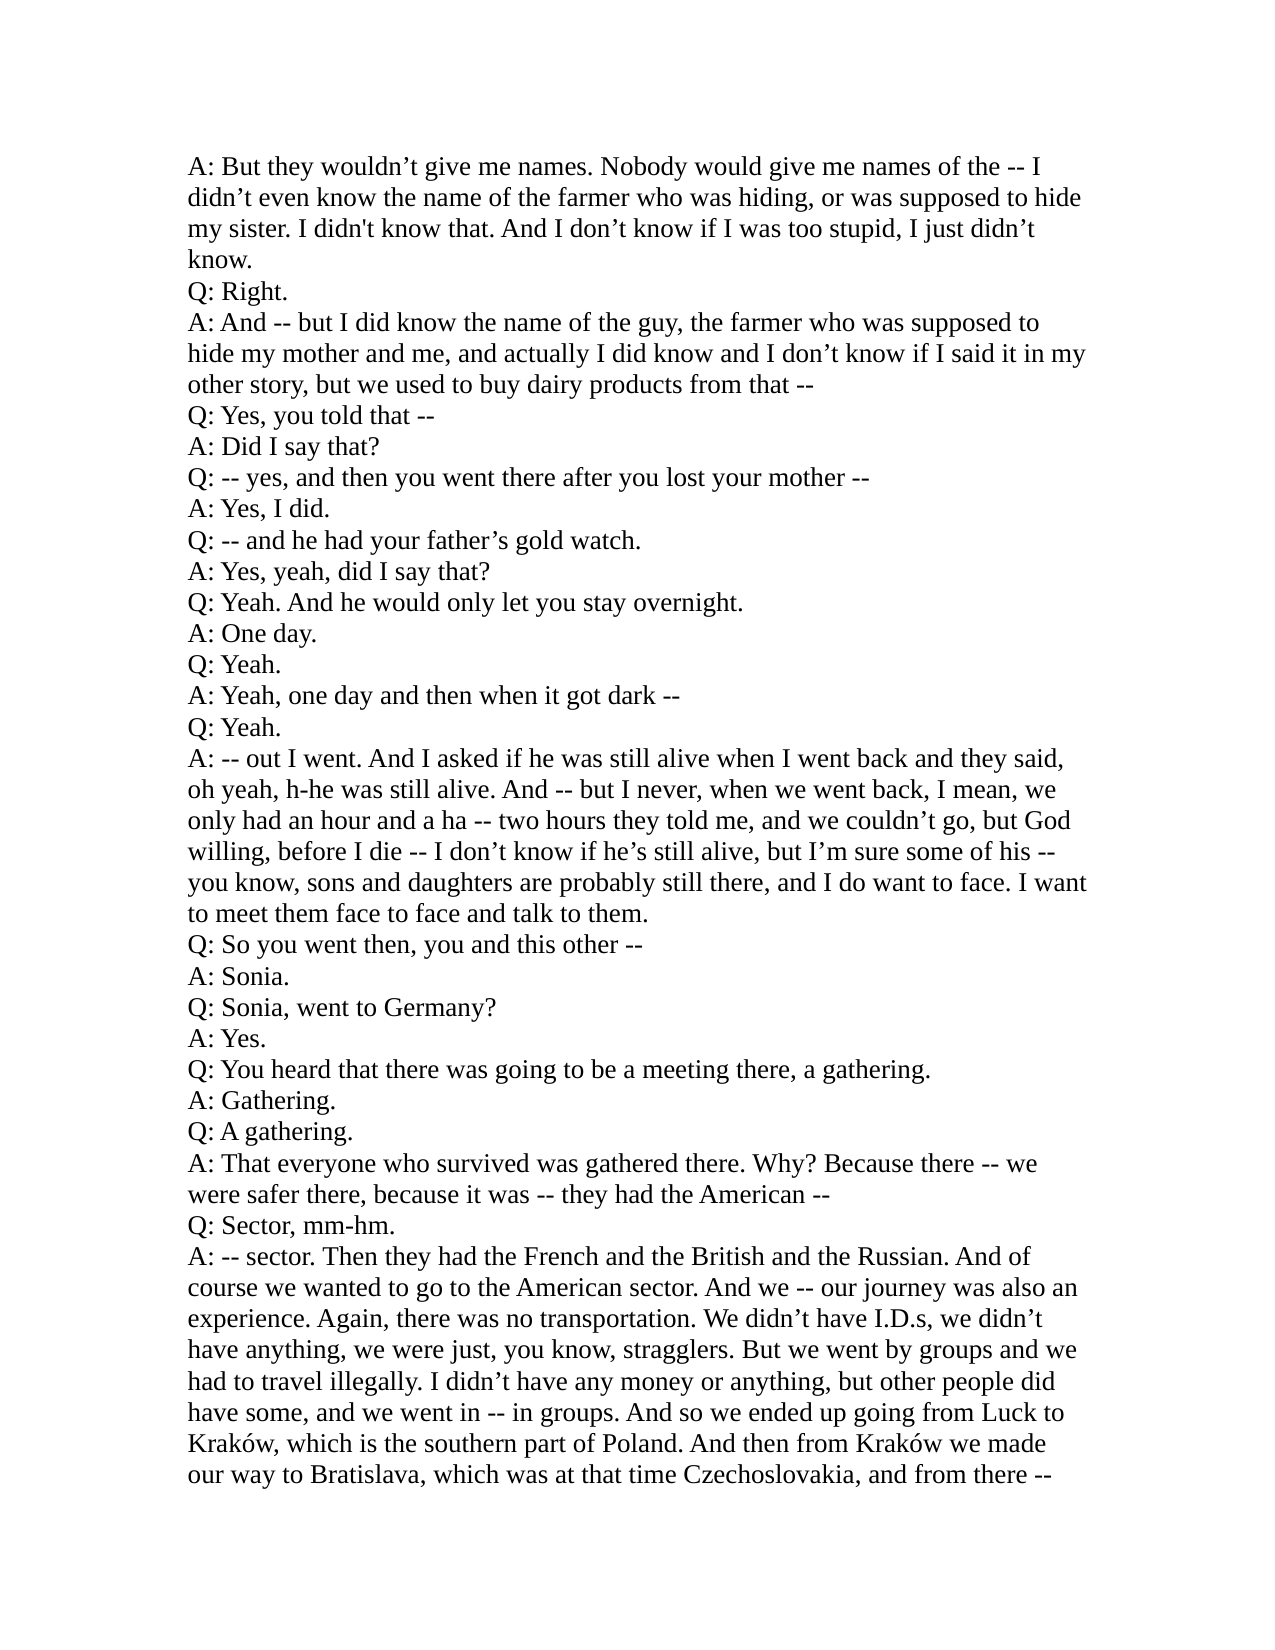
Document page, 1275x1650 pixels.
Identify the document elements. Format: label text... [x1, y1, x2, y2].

text Q: Yeah. [187, 711, 1087, 742]
text A: -- out I went. And I asked if he was still alive when I went back and they said, oh yeah, h-he was still alive. And -- but I never, when we went back, I mean, we only had an hour and a ha -- two hours they told me, and we couldn’t go, but God willing, before I die -- I don’t know if he’s still alive, but I’m sure some of his -- you know, sons and daughters are probably still there, and I do want to face. I want to meet them face to face and talk to them. [187, 742, 1087, 929]
text Q: Yeah. [187, 648, 1087, 679]
text Q: Right. [187, 274, 1087, 306]
text A: Yes, yeah, did I say that? [187, 555, 1087, 586]
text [187, 1240, 1087, 1489]
text A: That everyone who survived was gathered there. Why? Because there -- we were safer there, because it was -- they had the American -- [187, 1147, 1087, 1209]
text A: Yeah, one day and then when it got dark -- [187, 679, 1087, 711]
text Q: So you went then, you and this other -- [187, 929, 1087, 960]
text A: Sonia. [187, 960, 1087, 991]
text A: Did I say that? [187, 430, 1087, 461]
text A: Yes, I did. [187, 493, 1087, 524]
text A: But they wouldn’t give me names. Nobody would give me names of the -- I didn’t even know the name of the farmer who was hiding, or was supposed to hide my sister. I didn't know that. And I don’t know if I was too stupid, I just didn’t know. [187, 150, 1087, 274]
text Q: A gathering. [187, 1116, 1087, 1147]
text Q: Sonia, went to Germany? [187, 991, 1087, 1022]
text A: And -- but I did know the name of the guy, the farmer who was supposed to hide my mother and me, and actually I did know and I don’t know if I said it in my other story, but we used to buy dairy products from that -- [187, 306, 1087, 399]
text A: Yes. [187, 1022, 1087, 1053]
text Q: Sector, mm-hm. [187, 1209, 1087, 1240]
text A: Gathering. [187, 1084, 1087, 1116]
text Q: Yes, you told that -- [187, 399, 1087, 430]
text Q: You heard that there was going to be a meeting there, a gathering. [187, 1053, 1087, 1084]
text Q: -- and he had your father’s gold watch. [187, 524, 1087, 555]
text A: One day. [187, 617, 1087, 648]
text Q: Yeah. And he would only let you stay overnight. [187, 586, 1087, 617]
text Q: -- yes, and then you went there after you lost your mother -- [187, 461, 1087, 493]
